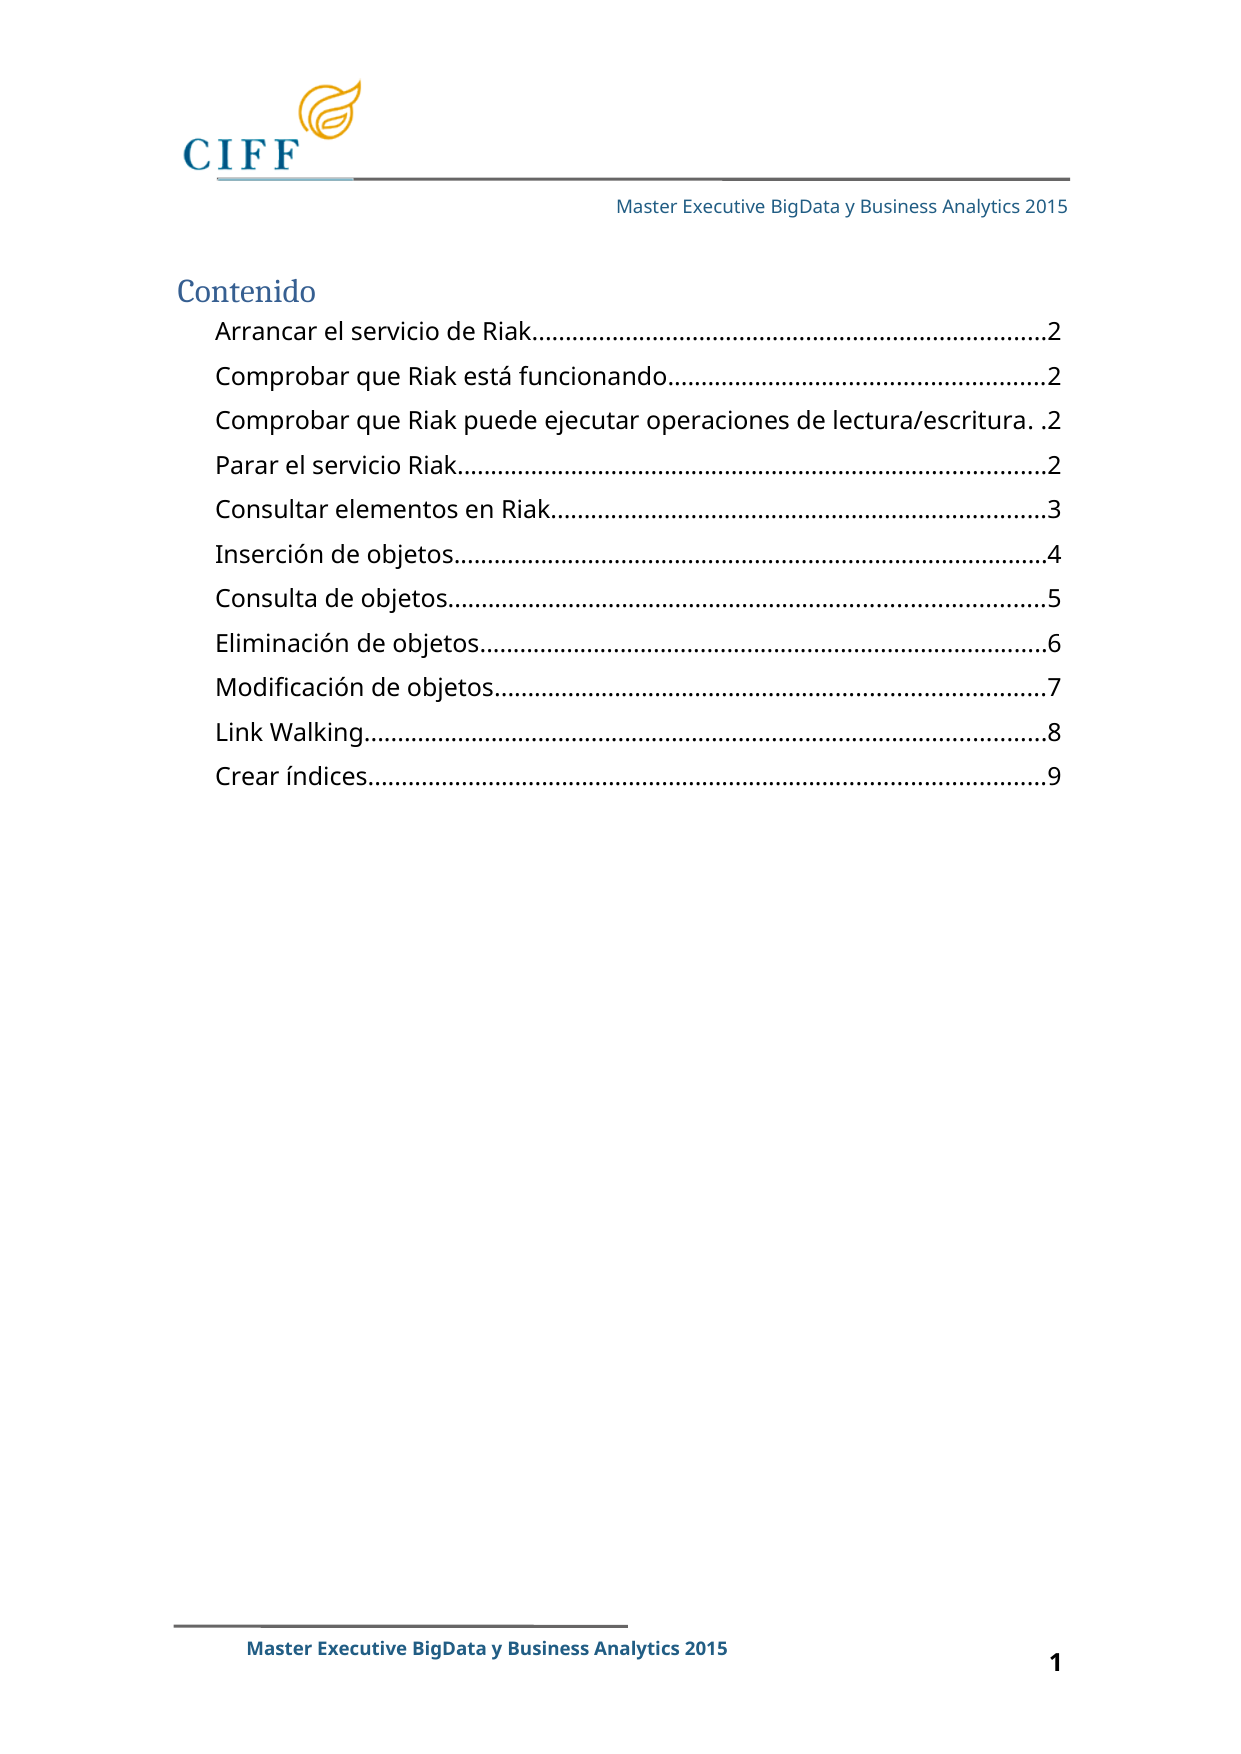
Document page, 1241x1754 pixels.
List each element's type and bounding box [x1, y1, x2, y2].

picture [177, 75, 373, 190]
